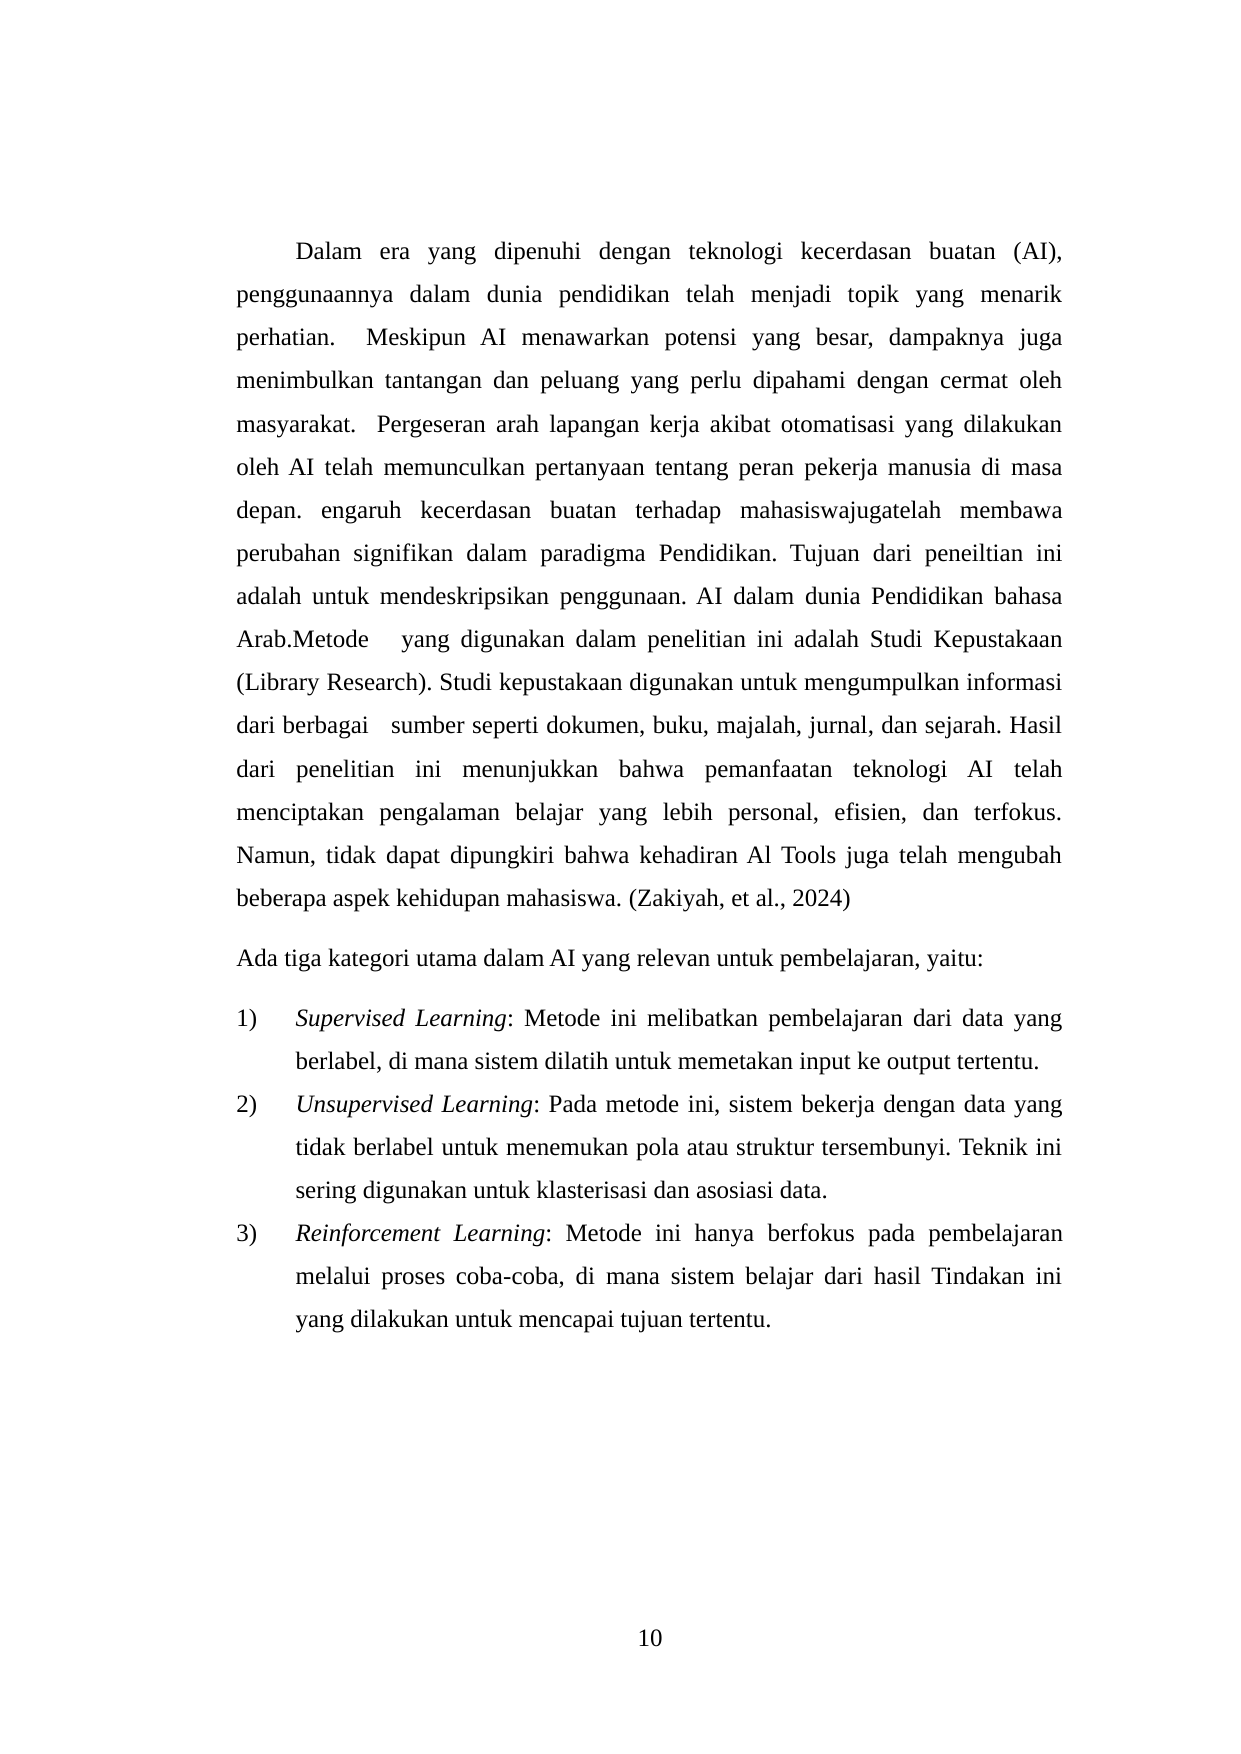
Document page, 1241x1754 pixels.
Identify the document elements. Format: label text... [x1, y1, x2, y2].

list Reinforcement Learning: Metode ini hanya berfokus pada pembelajaran melalui proses coba-coba, di mana sistem belajar dari hasil Tindakan ini yang dilakukan untuk mencapai tujuan tertentu. [236, 1218, 1063, 1333]
list Unsupervised Learning: Pada metode ini, sistem bekerja dengan data yang tidak berlabel untuk menemukan pola atau struktur tersembunyi. Teknik ini sering digunakan untuk klasterisasi dan asosiasi data. [236, 1089, 1063, 1204]
text Ada tiga kategori utama dalam AI yang relevan untuk pembelajaran, yaitu: [236, 943, 1063, 972]
list Supervised Learning: Metode ini melibatkan pembelajaran dari data yang berlabel, di mana sistem dilatih untuk memetakan input ke output tertentu. [236, 1003, 1063, 1074]
text Dalam era yang dipenuhi dengan teknologi kecerdasan buatan (AI), penggunaannya dalam dunia pendidikan telah menjadi topik yang menarik perhatian. Meskipun AI menawarkan potensi yang besar, dampaknya juga menimbulkan tantangan dan peluang yang perlu dipahami dengan cermat oleh masyarakat. Pergeseran arah lapangan kerja akibat otomatisasi yang dilakukan oleh AI telah memunculkan pertanyaan tentang peran pekerja manusia di masa depan. engaruh kecerdasan buatan terhadap mahasiswajugatelah membawa perubahan signifikan dalam paradigma Pendidikan. Tujuan dari peneiltian ini adalah untuk mendeskripsikan penggunaan. AI dalam dunia Pendidikan bahasa Arab.Metode yang digunakan dalam penelitian ini adalah Studi Kepustakaan (Library Research). Studi kepustakaan digunakan untuk mengumpulkan informasi dari berbagai sumber seperti dokumen, buku, majalah, jurnal, dan sejarah. Hasil dari penelitian ini menunjukkan bahwa pemanfaatan teknologi AI telah menciptakan pengalaman belajar yang lebih personal, efisien, dan terfokus. Namun, tidak dapat dipungkiri bahwa kehadiran Al Tools juga telah mengubah beberapa aspek kehidupan mahasiswa. [236, 236, 1063, 912]
